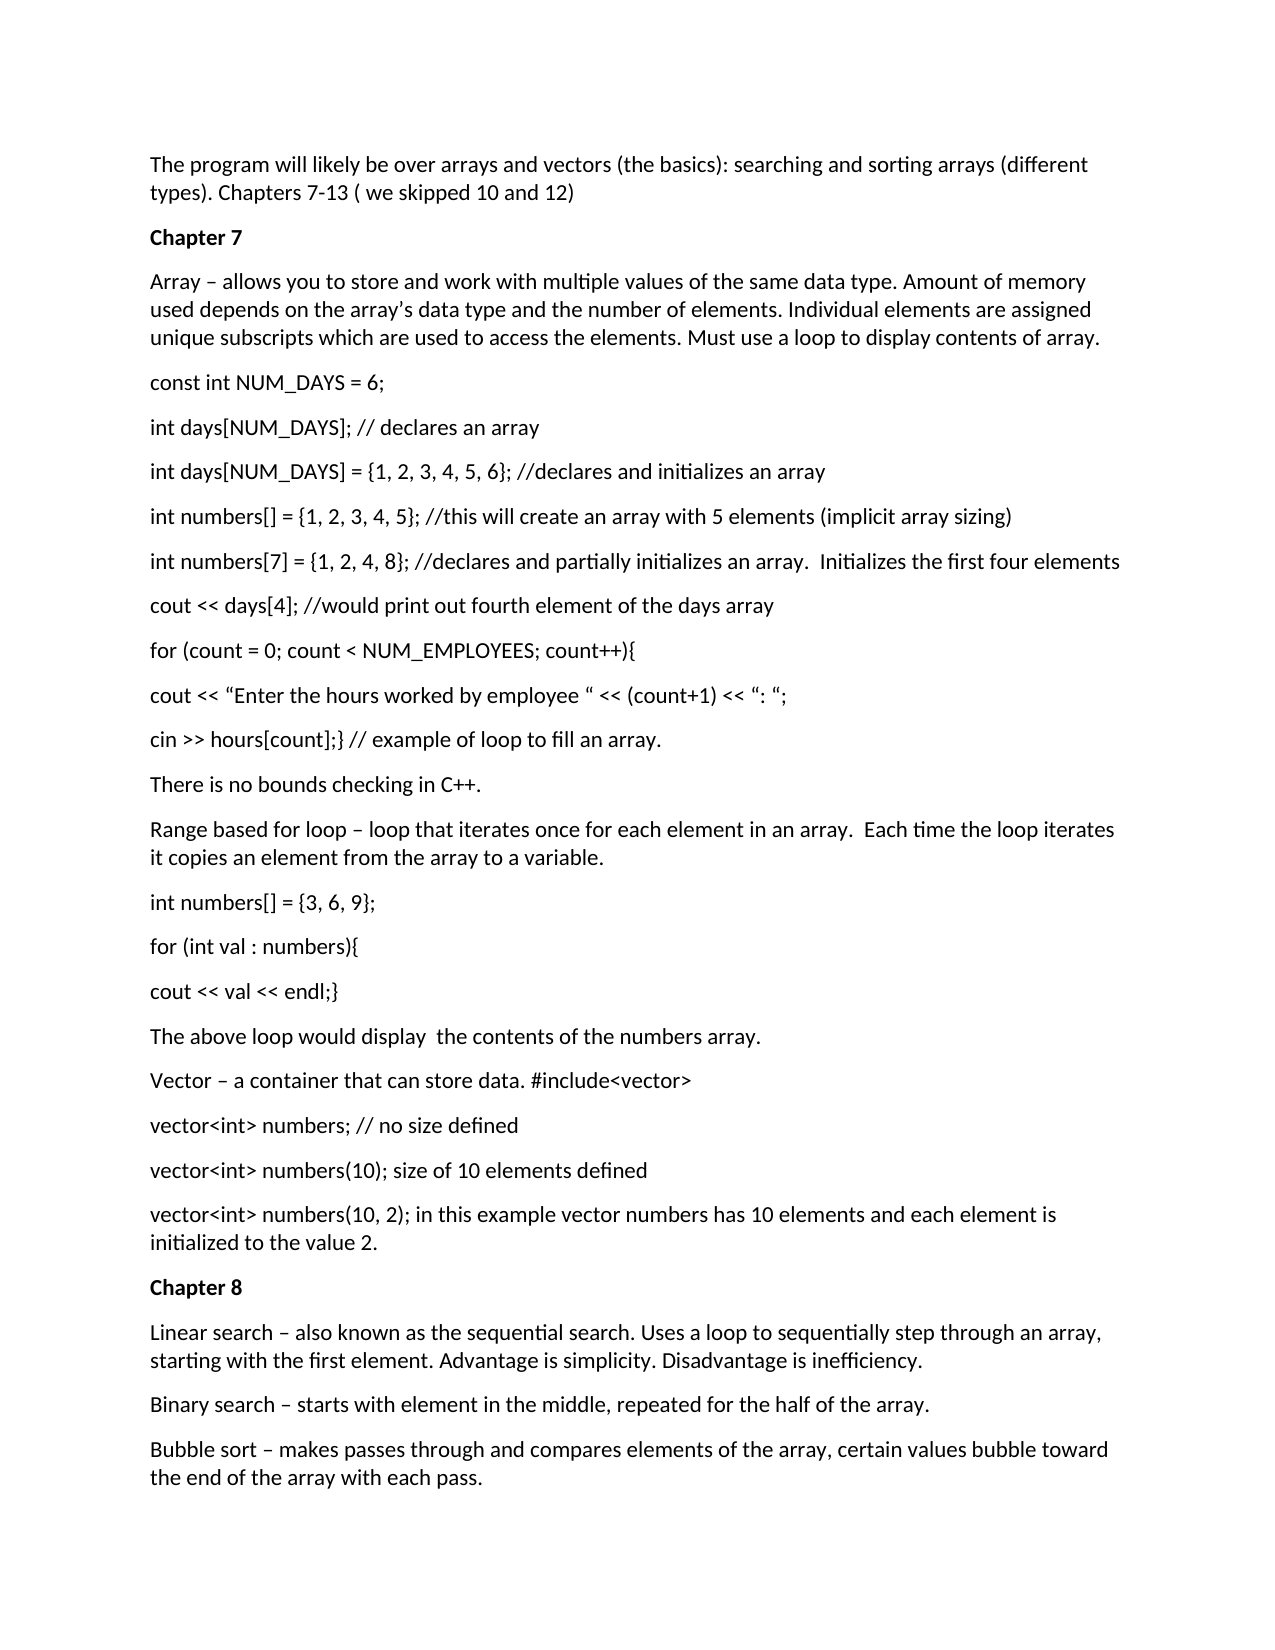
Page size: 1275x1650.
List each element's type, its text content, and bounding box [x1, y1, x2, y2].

text Range based for loop – loop that iterates once for each element in an array. Each time the loop iterates it copies an element from the array to a variable. [150, 815, 1125, 871]
text The above loop would display the contents of the numbers array. [150, 1022, 1125, 1050]
text cin >> hours[count];} // example of loop to fill an array. [150, 726, 1125, 754]
text Linear search – also known as the sequential search. Uses a loop to sequentially step through an array, starting with the first element. Advantage is simplicity. Disadvantage is inefficiency. [150, 1318, 1125, 1374]
text Binary search – starts with element in the middle, repeated for the half of the array. [150, 1391, 1125, 1419]
text The program will likely be over arrays and vectors (the basics): searching and sorting arrays (different types). Chapters 7-13 ( we skipped 10 and 12) [150, 150, 1125, 206]
text Bubble sort – makes passes through and compares elements of the array, certain values bubble toward the end of the array with each pass. [150, 1435, 1125, 1491]
text vector<int> numbers; // no size defined [150, 1111, 1125, 1139]
text cout << days[4]; //would print out fourth element of the days array [150, 592, 1125, 619]
text Array – allows you to store and work with multiple values of the same data type. Amount of memory used depends on the array’s data type and the number of elements. Individual elements are assigned unique subscripts which are used to access the elements. Must use a loop to display contents of array. [150, 267, 1125, 351]
text const int NUM_DAYS = 6; [150, 368, 1125, 396]
text Chapter 7 [150, 223, 1125, 251]
text int numbers[] = {3, 6, 9}; [150, 888, 1125, 916]
text int numbers[] = {1, 2, 3, 4, 5}; //this will create an array with 5 elements (implicit array sizing) [150, 502, 1125, 530]
text vector<int> numbers(10, 2); in this example vector numbers has 10 elements and each element is initialized to the value 2. [150, 1201, 1125, 1257]
text cout << “Enter the hours worked by employee “ << (count+1) << “: “; [150, 681, 1125, 709]
text cout << val << endl;} [150, 977, 1125, 1005]
text for (count = 0; count < NUM_EMPLOYEES; count++){ [150, 636, 1125, 664]
text There is no bounds checking in C++. [150, 770, 1125, 798]
text int days[NUM_DAYS]; // declares an array [150, 413, 1125, 441]
text Vector – a container that can store data. #include<vector> [150, 1066, 1125, 1094]
text vector<int> numbers(10); size of 10 elements defined [150, 1156, 1125, 1184]
text Chapter 8 [150, 1273, 1125, 1301]
text for (int val : numbers){ [150, 932, 1125, 960]
text int days[NUM_DAYS] = {1, 2, 3, 4, 5, 6}; //declares and initializes an array [150, 457, 1125, 486]
text int numbers[7] = {1, 2, 4, 8}; //declares and partially initializes an array. Initializes the first four elements [150, 547, 1125, 575]
